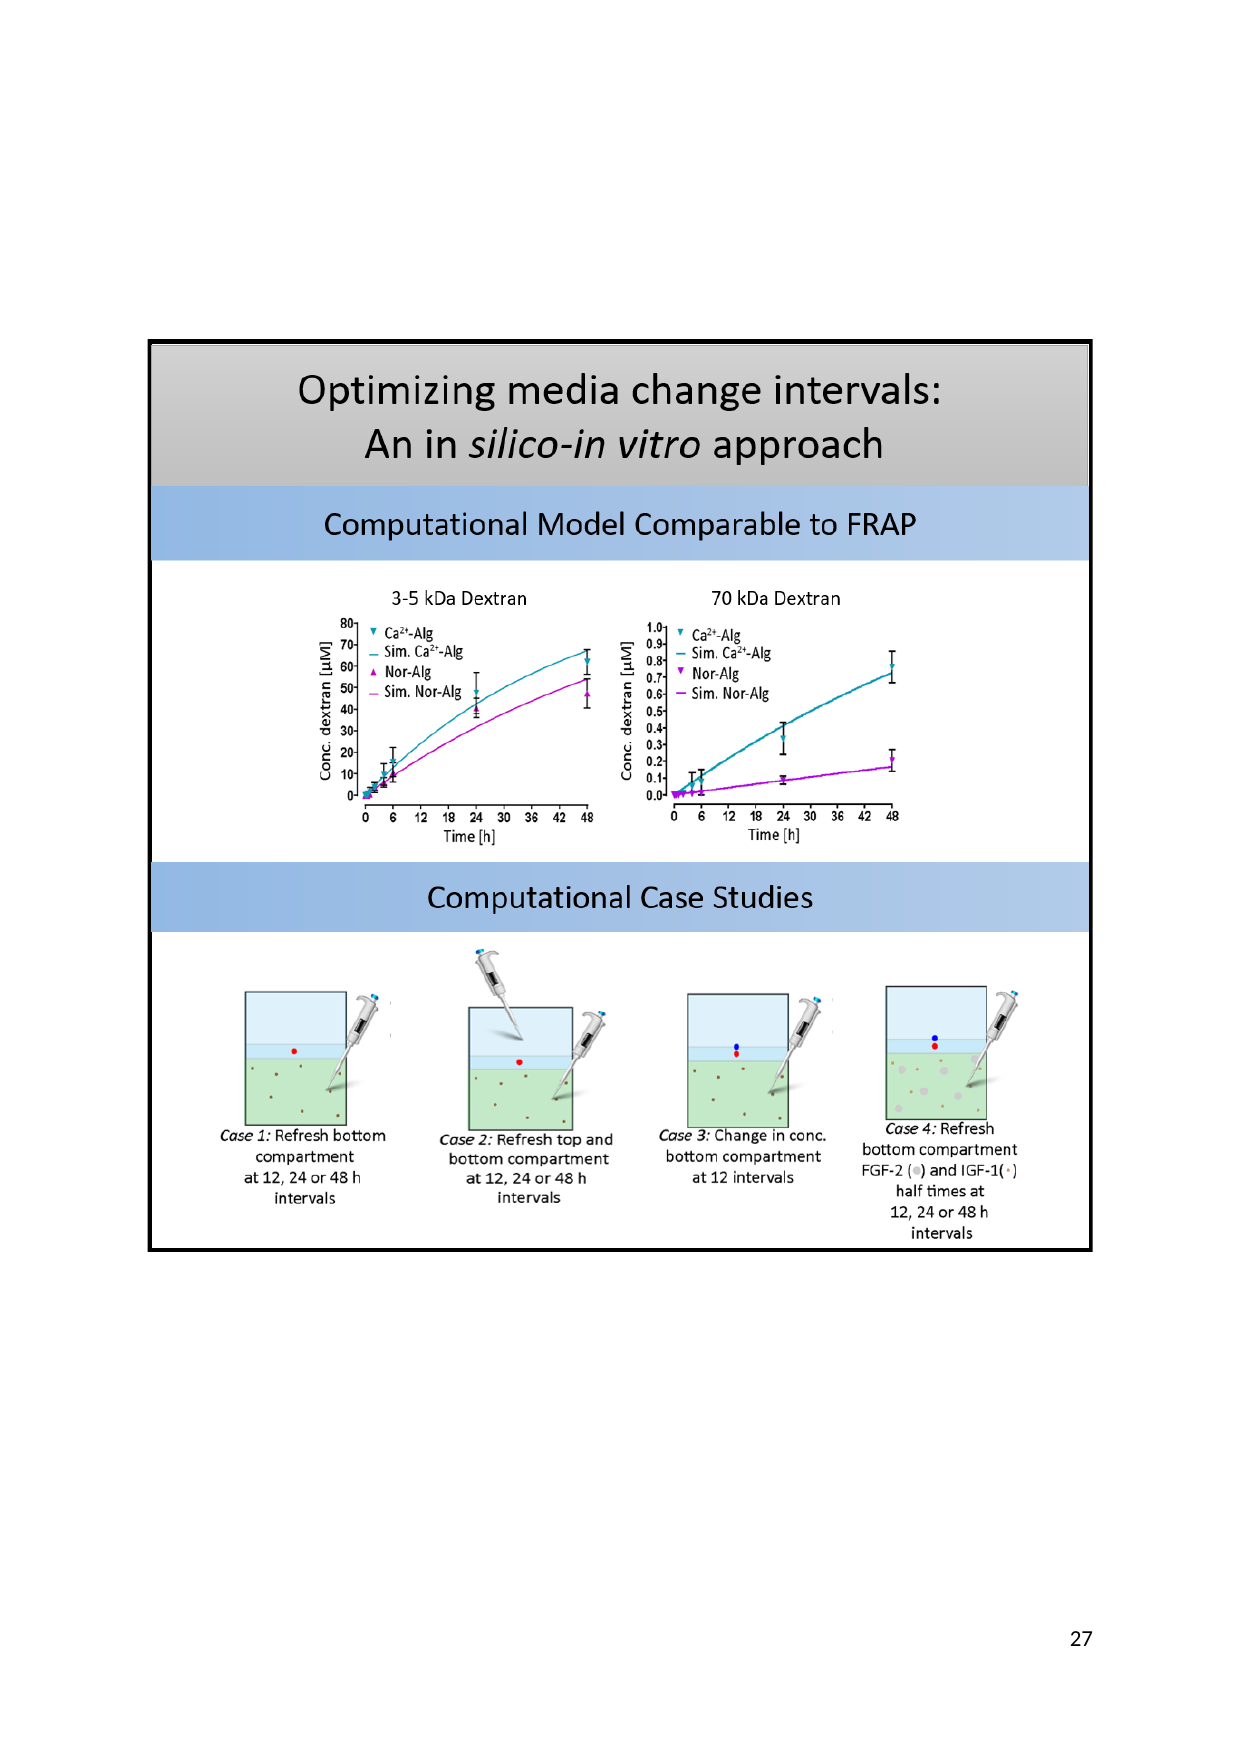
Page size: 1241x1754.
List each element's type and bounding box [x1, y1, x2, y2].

picture [147, 339, 1093, 1252]
